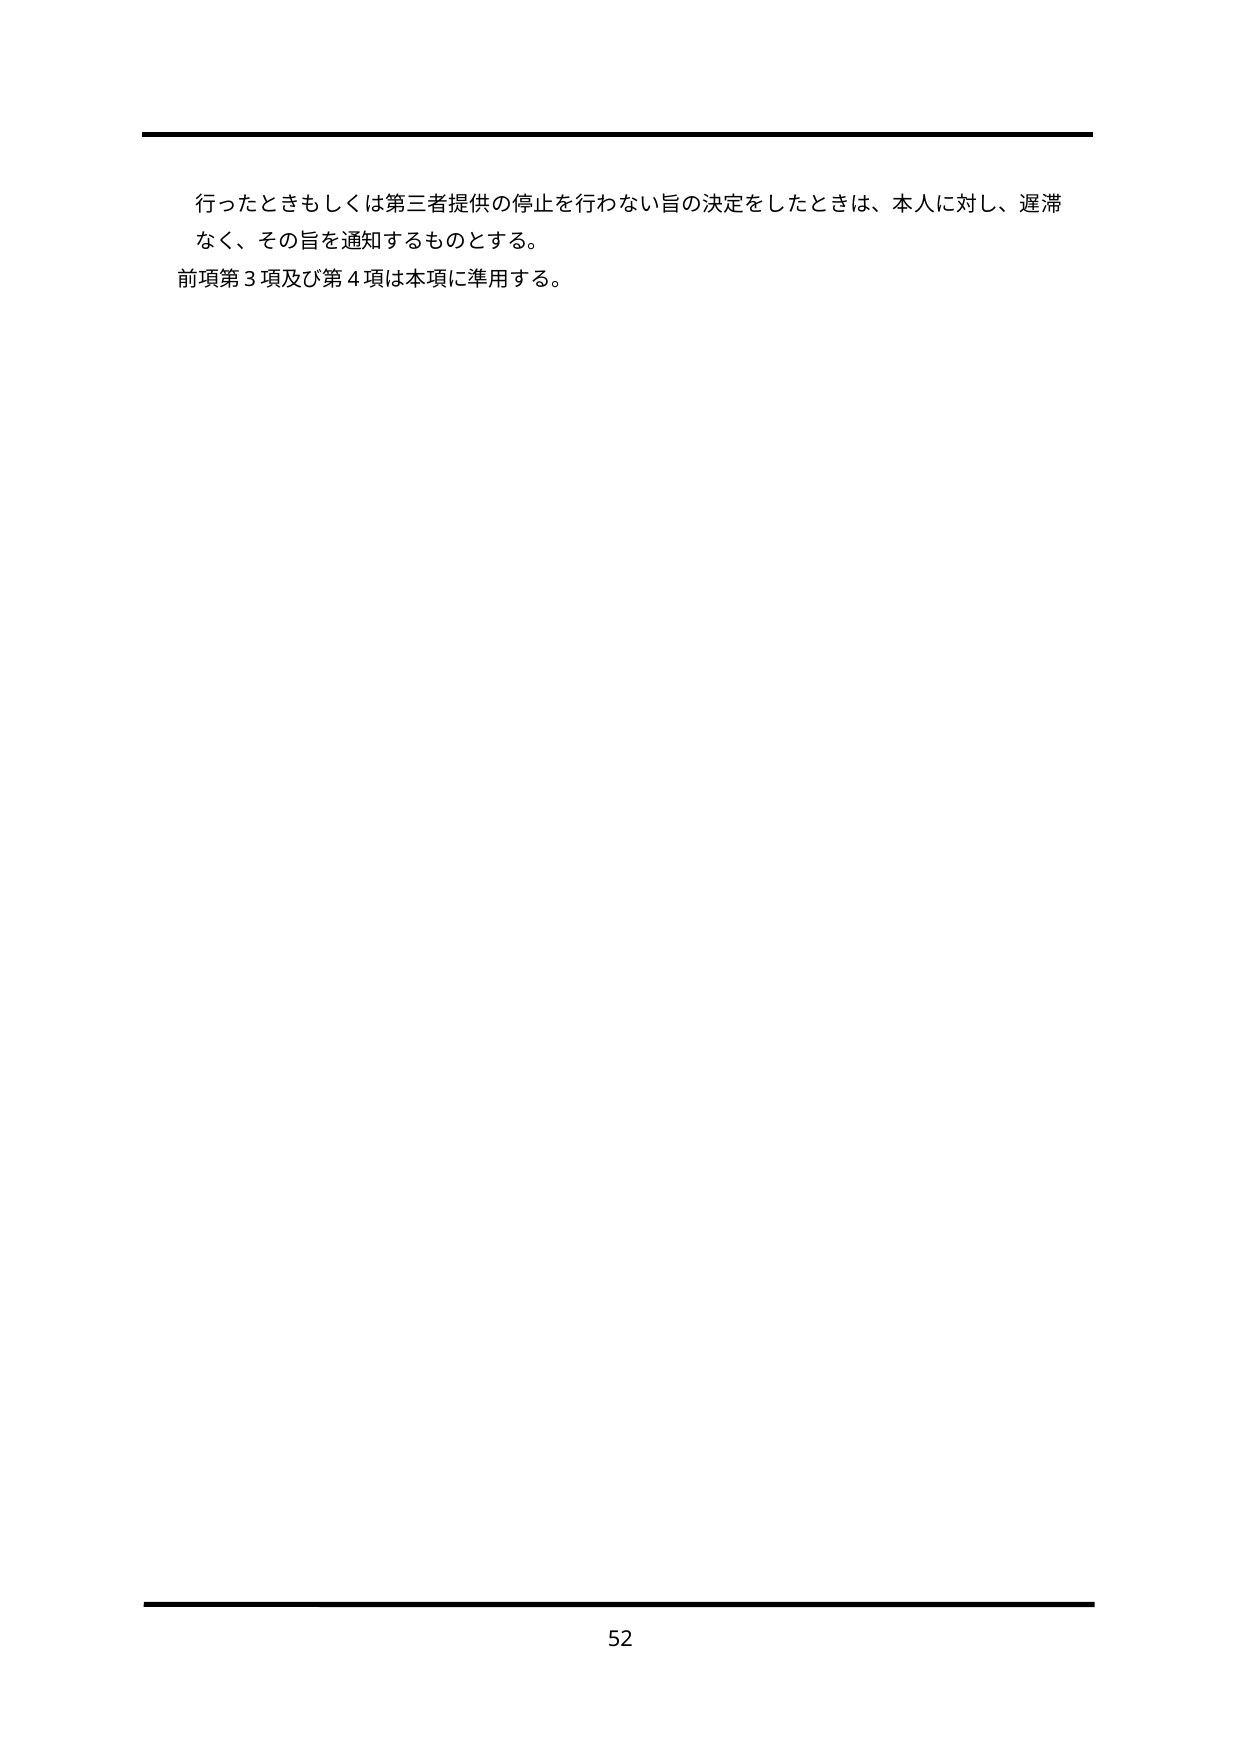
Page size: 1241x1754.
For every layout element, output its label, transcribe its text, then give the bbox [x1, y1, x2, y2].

text 前項第3項及び第4項は本項に準用する。 [177, 258, 1063, 296]
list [177, 183, 1063, 258]
